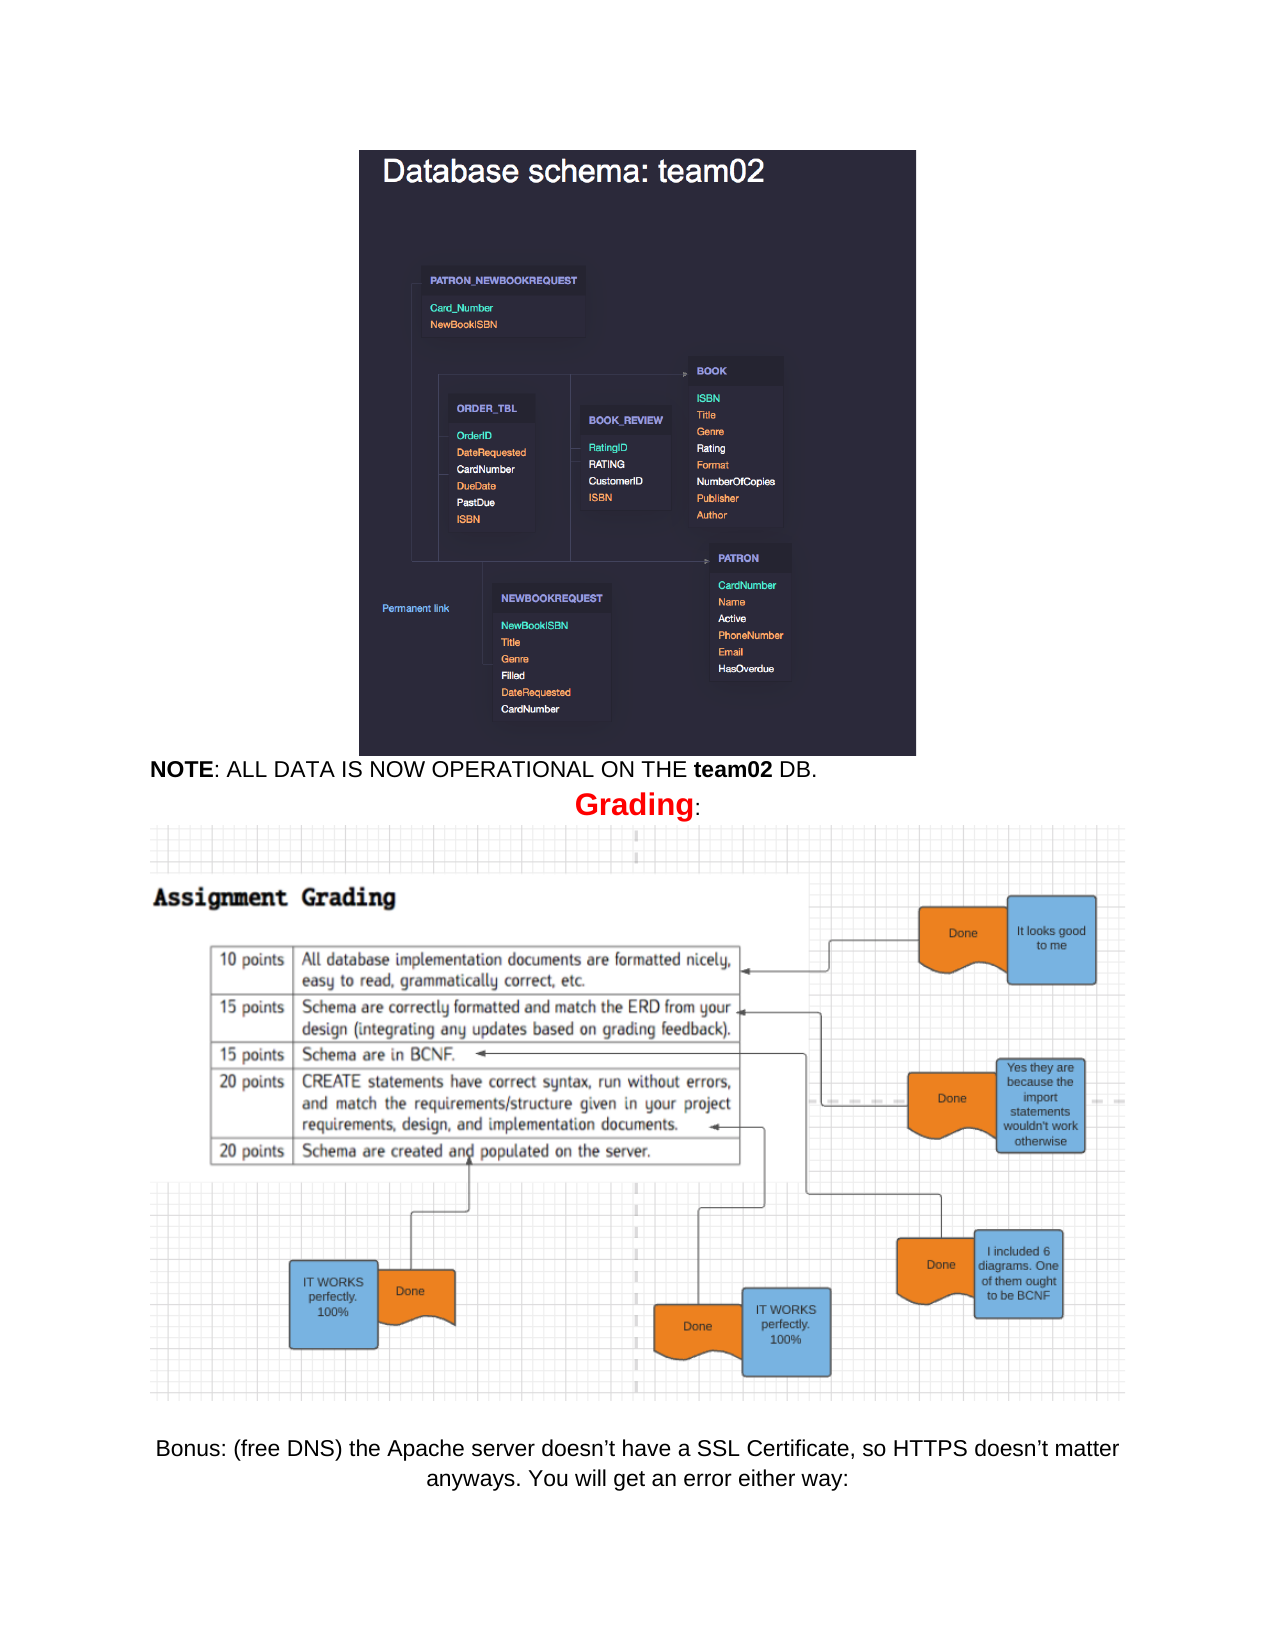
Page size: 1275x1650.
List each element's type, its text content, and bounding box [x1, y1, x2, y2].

text NOTE: ALL DATA IS NOW OPERATIONAL ON THE team02 DB. [150, 756, 1125, 782]
text Bonus: (free DNS) the Apache server doesn’t have a SSL Certificate, so HTTPS doesn’t matter anyways. You will get an error either way: [150, 1434, 1125, 1491]
picture [150, 825, 1125, 1401]
text Grading: [150, 786, 1125, 825]
picture [359, 150, 917, 756]
